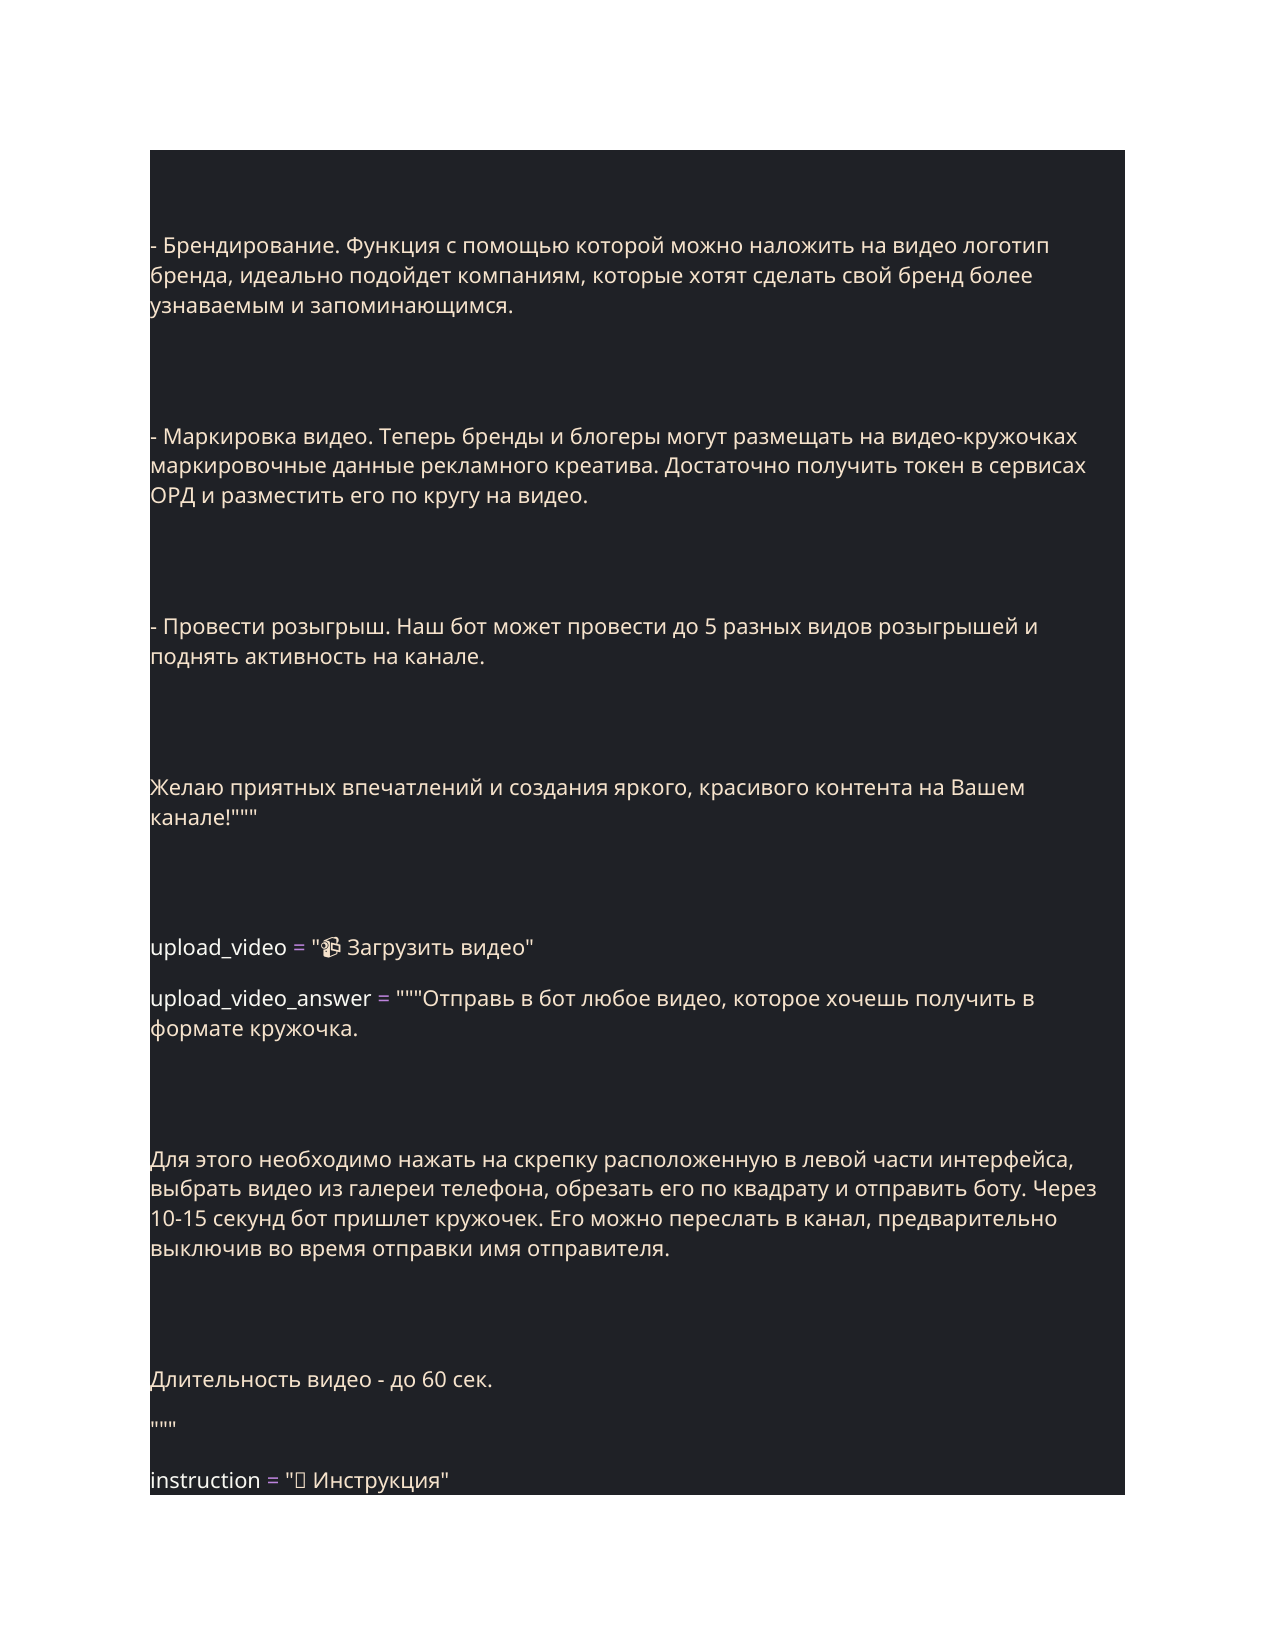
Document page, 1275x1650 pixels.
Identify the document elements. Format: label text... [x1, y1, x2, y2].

text Для этого необходимо нажать на скрепку расположенную в левой части интерфейса, выбрать видео из галереи телефона, обрезать его по квадрату и отправить боту. Через 10-15 секунд бот пришлет кружочек. Его можно переслать в канал, предварительно выключив во время отправки имя отправителя. [150, 1143, 1125, 1263]
text - Брендирование. Функция с помощью которой можно наложить на видео логотип бренда, идеально подойдет компаниям, которые хотят сделать свой бренд более узнаваемым и запоминающимся. [150, 230, 1125, 319]
text """ [150, 1414, 1125, 1444]
text instruction = "📝 Инструкция" [150, 1465, 1125, 1495]
text upload_video = "📹 Загрузить видео" [150, 932, 1125, 962]
text upload_video_answer = """Отправь в бот любое видео, которое хочешь получить в формате кружочка. [150, 983, 1125, 1042]
text - Провести розыгрыш. Наш бот может провести до 5 разных видов розыгрышей и поднять активность на канале. [150, 611, 1125, 671]
text - Маркировка видео. Теперь бренды и блогеры могут размещать на видео-кружочках маркировочные данные рекламного креатива. Достаточно получить токен в сервисах ОРД и разместить его по кругу на видео. [150, 421, 1125, 510]
text Желаю приятных впечатлений и создания яркого, красивого контента на Вашем канале!""" [150, 772, 1125, 831]
text Длительность видео - до 60 сек. [150, 1364, 1125, 1393]
